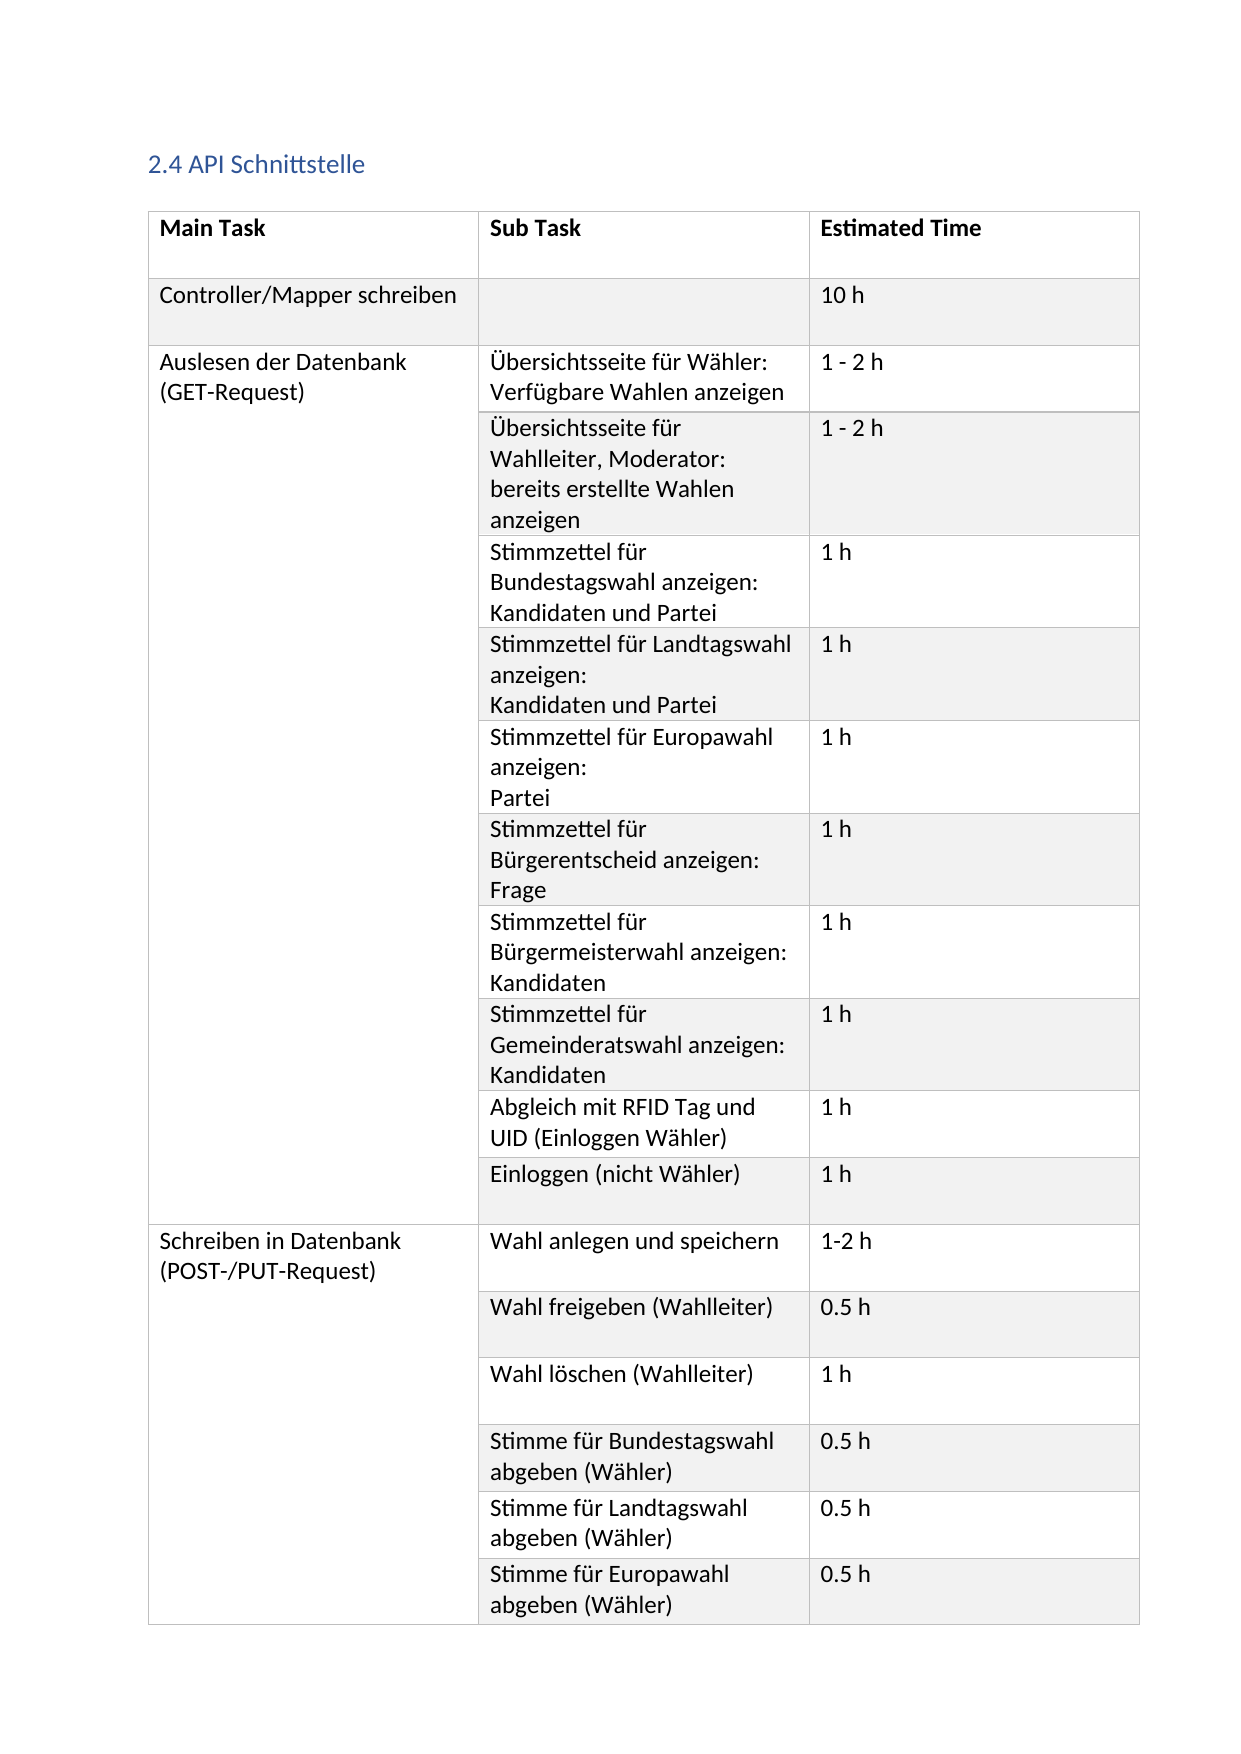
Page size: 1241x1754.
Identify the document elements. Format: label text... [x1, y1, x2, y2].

table_cell 1 h [810, 814, 1139, 905]
table_cell Abgleich mit RFID Tag und UID (Einloggen Wähler) [479, 1091, 809, 1157]
table_cell 1 h [810, 721, 1139, 812]
table_cell Auslesen der Datenbank (GET-Request) [149, 346, 478, 1224]
table_cell Einloggen (nicht Wähler) [479, 1158, 809, 1224]
table_cell 1 h [810, 628, 1139, 720]
table_cell 1-2 h [810, 1225, 1139, 1291]
table_cell Übersichtsseite für Wahlleiter, Moderator: bereits erstellte Wahlen anzeigen [479, 413, 809, 534]
table_cell 0.5 h [810, 1559, 1139, 1624]
table_cell 1 - 2 h [810, 346, 1139, 411]
table_cell Stimme für Bundestagswahl abgeben (Wähler) [479, 1425, 809, 1491]
table_cell 1 h [810, 999, 1139, 1090]
table_cell 1 h [810, 1091, 1139, 1157]
table_cell [479, 279, 809, 345]
subtitle 2.4 API Schnittstelle [148, 148, 1093, 181]
table_cell 0.5 h [810, 1492, 1139, 1558]
table_cell 1 - 2 h [810, 413, 1139, 534]
table_cell 0.5 h [810, 1292, 1139, 1357]
table_cell Controller/Mapper schreiben [149, 279, 478, 345]
table_cell Schreiben in Datenbank (POST-/PUT-Request) [149, 1225, 478, 1624]
table_cell Stimmzettel für Bürgerentscheid anzeigen: Frage [479, 814, 809, 905]
table_cell 1 h [810, 1158, 1139, 1224]
table_cell Stimmzettel für Bundestagswahl anzeigen: Kandidaten und Partei [479, 536, 809, 627]
table_cell Stimme für Landtagswahl abgeben (Wähler) [479, 1492, 809, 1558]
table_header Sub Task [479, 212, 809, 278]
table_cell 1 h [810, 906, 1139, 998]
table_cell 0.5 h [810, 1425, 1139, 1491]
table_cell Wahl anlegen und speichern [479, 1225, 809, 1291]
table_header Main Task [149, 212, 478, 278]
table_cell Stimmzettel für Europawahl anzeigen: Partei [479, 721, 809, 812]
table_cell 1 h [810, 536, 1139, 627]
table_cell 1 h [810, 1358, 1139, 1424]
table_header Estimated Time [810, 212, 1139, 278]
table_cell 10 h [810, 279, 1139, 345]
table_cell Stimmzettel für Bürgermeisterwahl anzeigen: Kandidaten [479, 906, 809, 998]
table_cell Stimme für Europawahl abgeben (Wähler) [479, 1559, 809, 1624]
table_cell Wahl löschen (Wahlleiter) [479, 1358, 809, 1424]
table_cell Stimmzettel für Landtagswahl anzeigen: Kandidaten und Partei [479, 628, 809, 720]
table_cell Wahl freigeben (Wahlleiter) [479, 1292, 809, 1357]
table_cell Übersichtsseite für Wähler: Verfügbare Wahlen anzeigen [479, 346, 809, 411]
table_cell Stimmzettel für Gemeinderatswahl anzeigen: Kandidaten [479, 999, 809, 1090]
